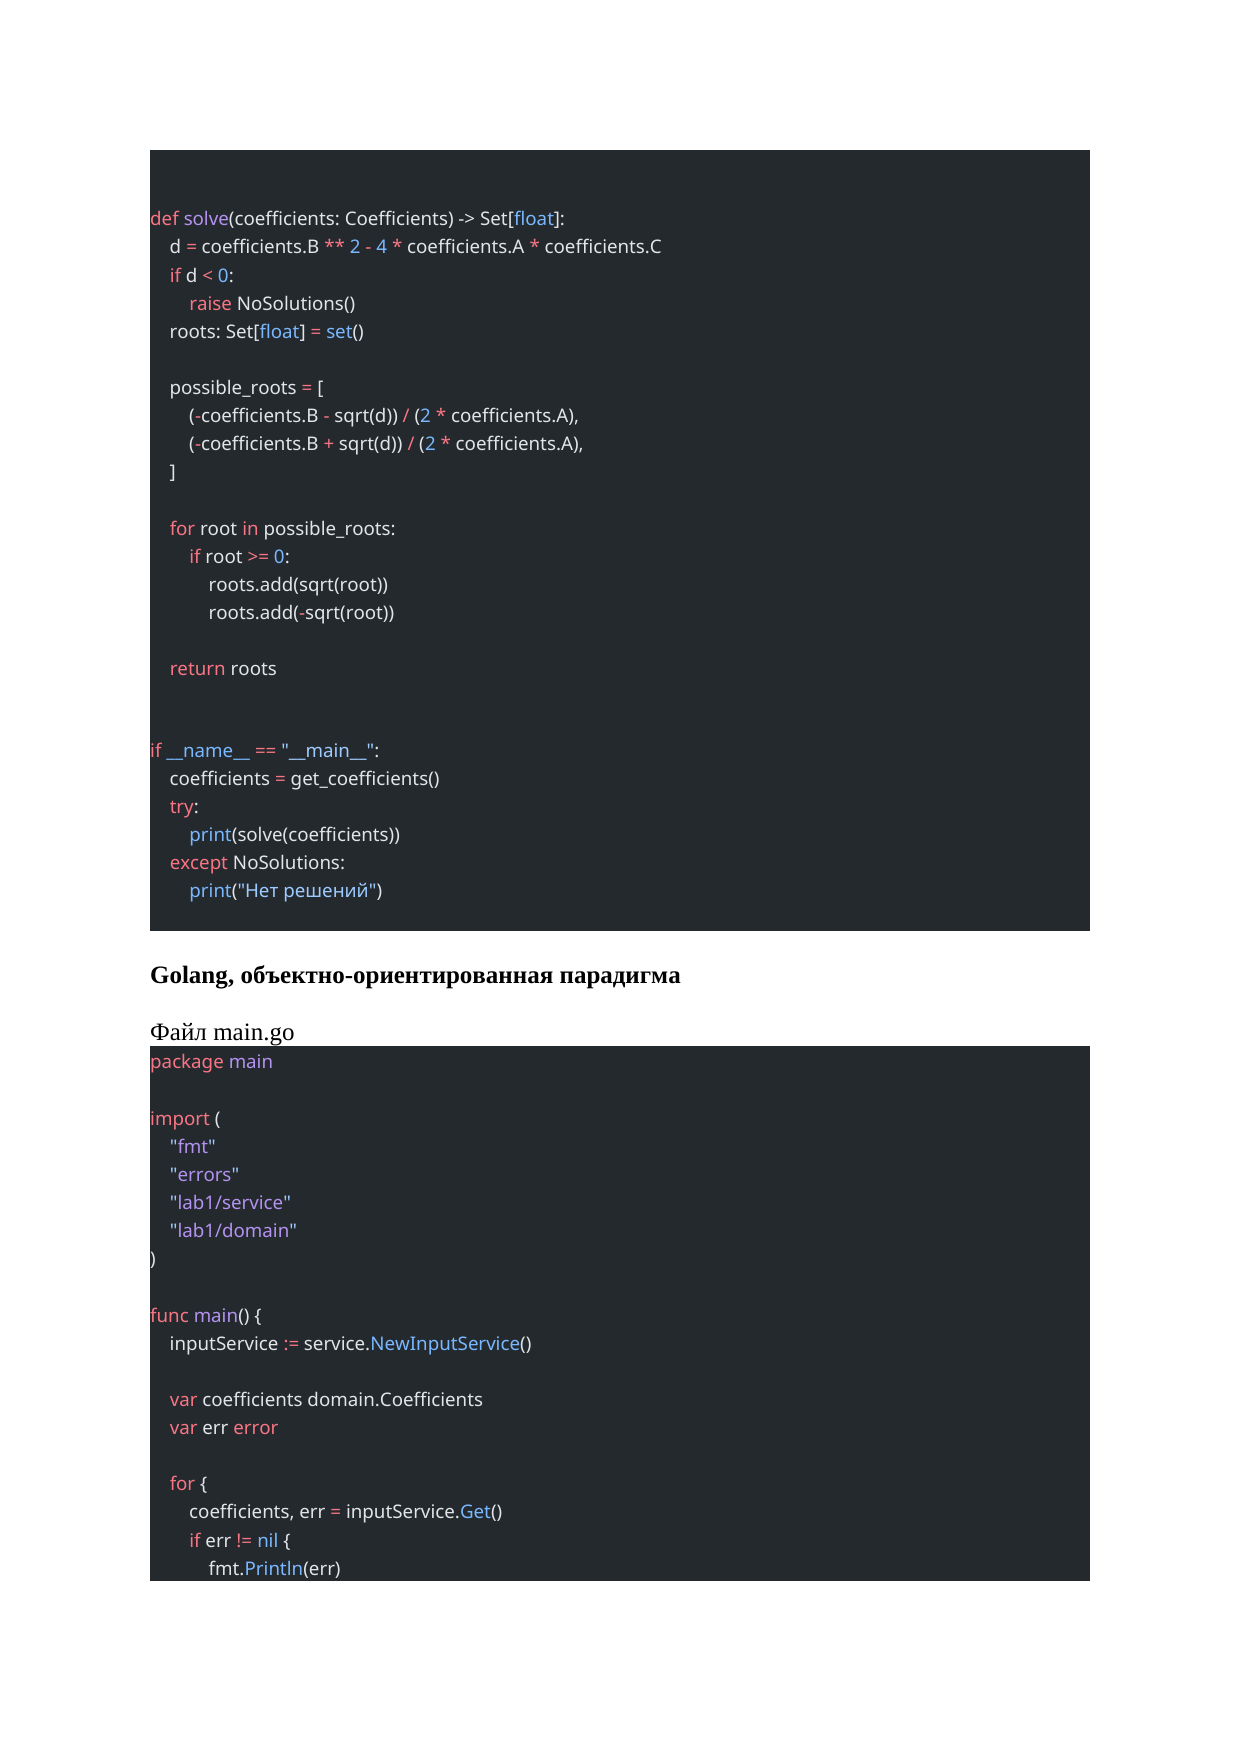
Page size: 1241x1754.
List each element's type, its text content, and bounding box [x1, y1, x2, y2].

text if err != nil { [150, 1524, 1090, 1552]
text roots: Set[float] = set() [150, 316, 1090, 344]
text "lab1/service" [150, 1187, 1090, 1215]
text d = coefficients.B ** 2 - 4 * coefficients.A * coefficients.C [150, 231, 1090, 259]
list Файл main.go [150, 1017, 1090, 1046]
text var coefficients domain.Coefficients [150, 1384, 1090, 1412]
text inputService := service.NewInputService() [150, 1327, 1090, 1356]
text for { [150, 1468, 1090, 1496]
text "lab1/domain" [150, 1215, 1090, 1243]
text if __name__ == "__main__": [150, 734, 1090, 762]
text roots.add(sqrt(root)) [150, 569, 1090, 597]
text roots.add(-sqrt(root)) [150, 597, 1090, 625]
text "fmt" [150, 1131, 1090, 1159]
text def solve(coefficients: Coefficients) -> Set[float]: [150, 203, 1090, 231]
text ] [150, 456, 1090, 484]
text (-coefficients.B - sqrt(d)) / (2 * coefficients.A), [150, 400, 1090, 428]
text import ( [150, 1102, 1090, 1131]
text possible_roots = [ [150, 372, 1090, 400]
text except NoSolutions: [150, 847, 1090, 875]
text ) [150, 1243, 1090, 1271]
text print("Нет решений") [150, 875, 1090, 903]
text func main() { [150, 1299, 1090, 1327]
text fmt.Println(err) [150, 1552, 1090, 1581]
text if d < 0: [150, 259, 1090, 287]
text var err error [150, 1412, 1090, 1440]
list Golang, объектно-ориентированная парадигма [150, 960, 1090, 989]
text coefficients, err = inputService.Get() [150, 1496, 1090, 1524]
text coefficients = get_coefficients() [150, 762, 1090, 791]
text "errors" [150, 1159, 1090, 1187]
text package main [150, 1046, 1090, 1074]
text raise NoSolutions() [150, 287, 1090, 316]
text return roots [150, 653, 1090, 681]
text print(solve(coefficients)) [150, 819, 1090, 847]
text if root >= 0: [150, 541, 1090, 569]
text (-coefficients.B + sqrt(d)) / (2 * coefficients.A), [150, 428, 1090, 456]
text for root in possible_roots: [150, 512, 1090, 541]
text try: [150, 791, 1090, 819]
